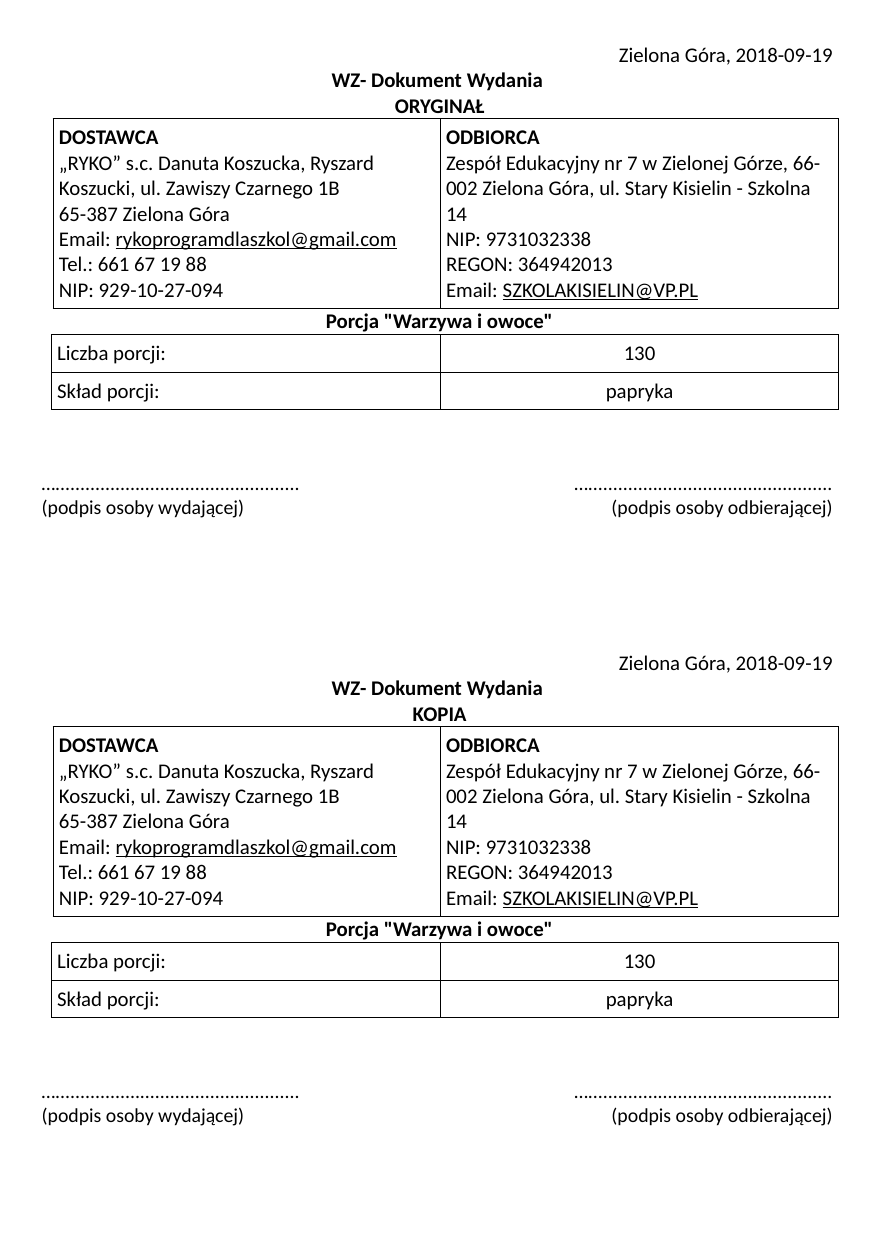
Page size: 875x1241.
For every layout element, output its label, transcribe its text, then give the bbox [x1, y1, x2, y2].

text …................................................. [437, 471, 833, 495]
text WZ- Dokument Wydania [41, 675, 833, 701]
text Porcja "Warzywa i owoce " [41, 917, 833, 942]
text Zielona Góra, 2018-09-19 [41, 42, 833, 67]
text …................................................. [437, 1079, 833, 1103]
text Zielona Góra, 2018-09-19 [41, 650, 833, 675]
text KOPIA [41, 701, 833, 726]
table_cell papryka [441, 981, 838, 1017]
table_cell Skład porcji: [52, 373, 440, 409]
text WZ- Dokument Wydania [41, 67, 833, 93]
text …................................................. [41, 471, 437, 495]
table_header DOSTAWCA „RYKO” s.c. Danuta Koszucka, Ryszard Koszucki, ul. Zawiszy Czarnego 1B 65-387 Zielona Góra Email: rykoprogramdlaszkol@gmail.com Tel.: 661 67 19 88 NIP: 929-10-27-094 [54, 727, 440, 916]
text (podpis osoby wydającej) [41, 495, 437, 519]
table_header DOSTAWCA „RYKO” s.c. Danuta Koszucka, Ryszard Koszucki, ul. Zawiszy Czarnego 1B 65-387 Zielona Góra Email: rykoprogramdlaszkol@gmail.com Tel.: 661 67 19 88 NIP: 929-10-27-094 [54, 119, 440, 308]
table_cell papryka [441, 373, 838, 409]
table_header Liczba porcji: [52, 335, 440, 372]
text ORYGINAŁ [41, 93, 833, 118]
table_header ODBIORCA Zespół Edukacyjny nr 7 w Zielonej Górze, 66-002 Zielona Góra, ul. Stary Kisielin - Szkolna 14 NIP: 9731032338 REGON: 364942013 Email: SZKOLAKISIELIN@VP.PL [441, 727, 838, 916]
text …................................................. [41, 1079, 437, 1103]
text (podpis osoby odbierającej) [437, 495, 833, 519]
table_header 130 [441, 943, 838, 979]
text (podpis osoby odbierającej) [437, 1103, 833, 1127]
table_header ODBIORCA Zespół Edukacyjny nr 7 w Zielonej Górze, 66-002 Zielona Góra, ul. Stary Kisielin - Szkolna 14 NIP: 9731032338 REGON: 364942013 Email: SZKOLAKISIELIN@VP.PL [441, 119, 838, 308]
text Porcja "Warzywa i owoce " [41, 309, 833, 334]
text (podpis osoby wydającej) [41, 1103, 437, 1127]
table_header 130 [441, 335, 838, 372]
table_header Liczba porcji: [52, 943, 440, 979]
table_cell Skład porcji: [52, 981, 440, 1017]
